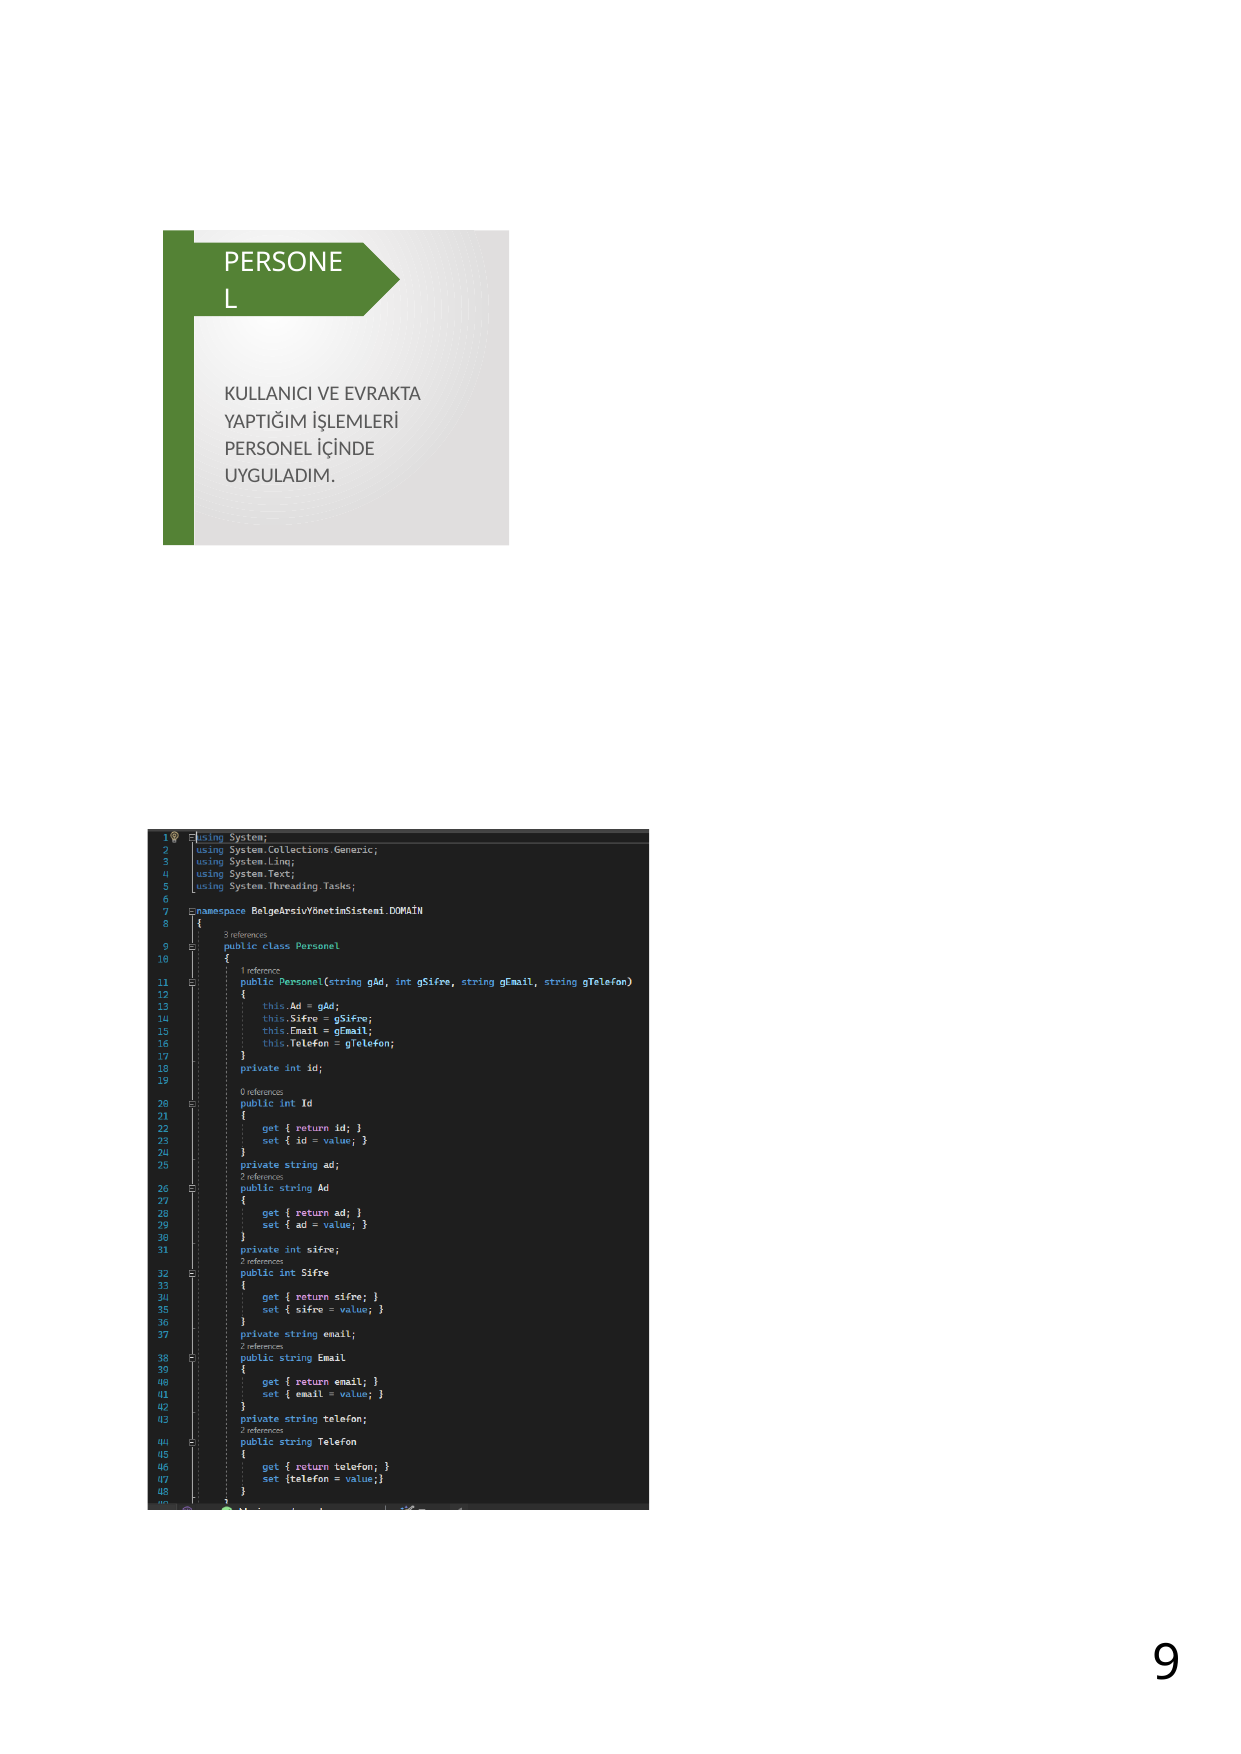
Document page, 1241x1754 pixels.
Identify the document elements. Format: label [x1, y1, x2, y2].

picture [147, 829, 650, 1510]
